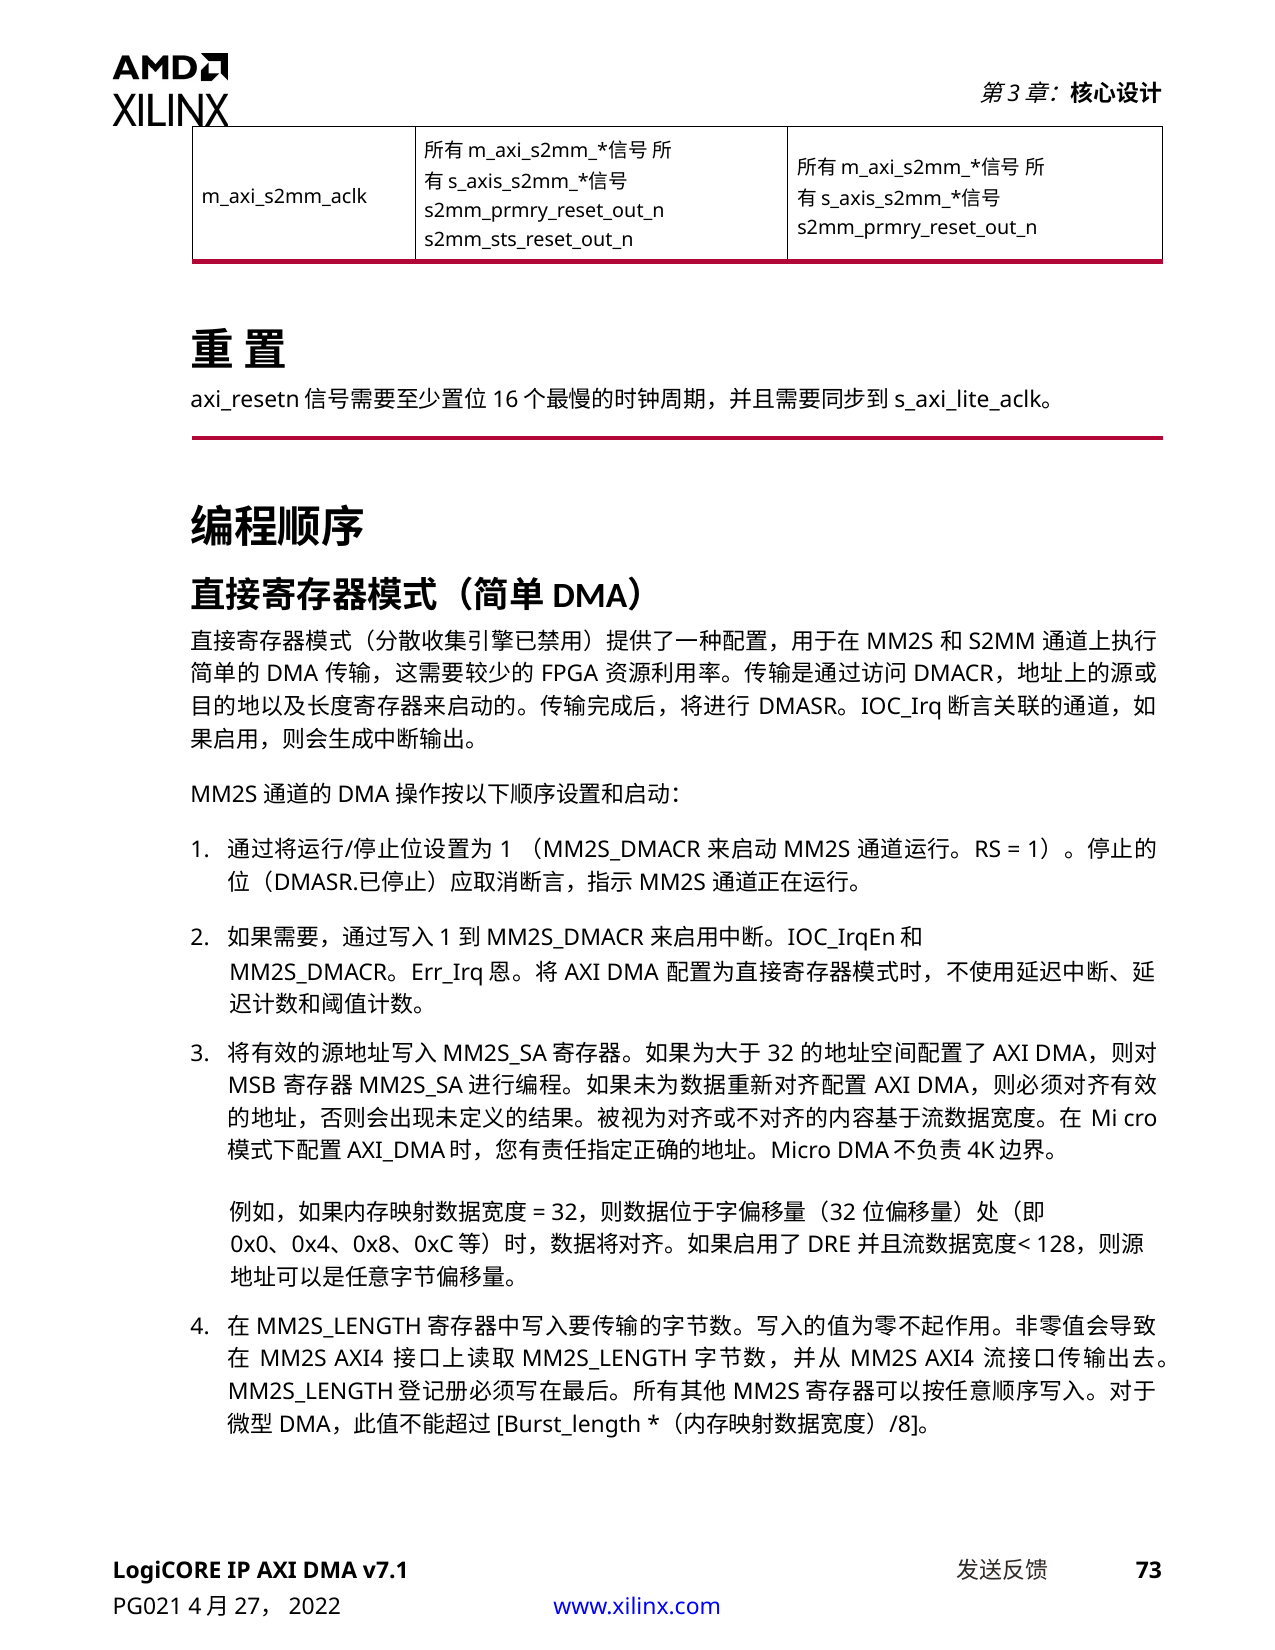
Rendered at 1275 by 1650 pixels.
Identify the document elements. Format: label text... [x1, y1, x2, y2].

list 将有效的源地址写入MM2S_SA寄存器。如果为大于 32 的地址空间配置了 AXI DMA，则对MSB 寄存器MM2S_SA进行编程。如果未为数据重新对齐配置 AXI DMA，则必须对齐有效的地址，否则会出现未定义的结果。被视为对齐或不对齐的内容基于流数据宽度。在Mi cro模式下配置AXI_DMA时，您有责任指定正确的地址。Micro DMA不负责4K边界。 [190, 1035, 1157, 1166]
table_cell 所有m_axi_s2mm_*信号 所有s_axis_s2mm_*信号s2mm_prmry_reset_out_n s2mm_sts_reset_out_n [416, 127, 787, 259]
list 在MM2S_LENGTH寄存器中写入要传输的字节数。写入的值为零不起作用。非零值会导致在 MM2S AXI4 接口上读取MM2S_LENGTH字节数，并从 MM2S AXI4 流接口传输出去。MM2S_LENGTH登记册必须写在最后。所有其他MM2S寄存器可以按任意顺序写入。对于微型 DMA，此值不能超过 [Burst_length *（内存映射数据宽度）/8]。 [190, 1308, 1157, 1439]
text MM2S 通道的 DMA 操作按以下顺序设置和启动： [190, 776, 1157, 809]
list 通过将运行/停止位设置为 1 （MM2S_DMACR 来启动 MM2S 通道运行。RS = 1）。停止的位（DMASR.已停止）应取消断言，指示 MM2S 通道正在运行。 [190, 831, 1157, 897]
text 例如，如果内存映射数据宽度 = 32，则数据位于字偏移量（32 位偏移量）处（即0x0、0x4、0x8、0xC等）时，数据将对齐。如果启用了 DRE 并且流数据宽度< 128，则源地址可以是任意字节偏移量。 [229, 1194, 1162, 1292]
subtitle 直接寄存器模式（简单 DMA） [190, 573, 1155, 616]
picture [112, 53, 228, 126]
list 如果需要，通过写入 1 到 MM2S_DMACR 来启用中断。IOC_IrqEn和 [190, 919, 1157, 952]
table_cell 所有m_axi_s2mm_*信号 所有s_axis_s2mm_*信号s2mm_prmry_reset_out_n [788, 127, 1162, 259]
text 直接寄存器模式（分散收集引擎已禁用）提供了一种配置，用于在 MM2S 和 S2MM 通道上执行简单的 DMA 传输，这需要较少的 FPGA 资源利用率。传输是通过访问DMACR，地址上的源或目的地以及长度寄存器来启动的。传输完成后，将进行 DMASR。IOC_Irq断言关联的通道，如果启用，则会生成中断输出。 [190, 623, 1157, 754]
text MM2S_DMACR。Err_Irq恩。将 AXI DMA 配置为直接寄存器模式时，不使用延迟中断、延迟计数和阈值计数。 [229, 954, 1157, 1019]
text axi_resetn信号需要至少置位16个最慢的时钟周期，并且需要同步到s_axi_lite_aclk。 [190, 381, 1157, 413]
table_cell m_axi_s2mm_aclk [193, 127, 415, 259]
subtitle 编程顺序 [190, 499, 1155, 553]
subtitle 重 置 [190, 323, 1155, 377]
